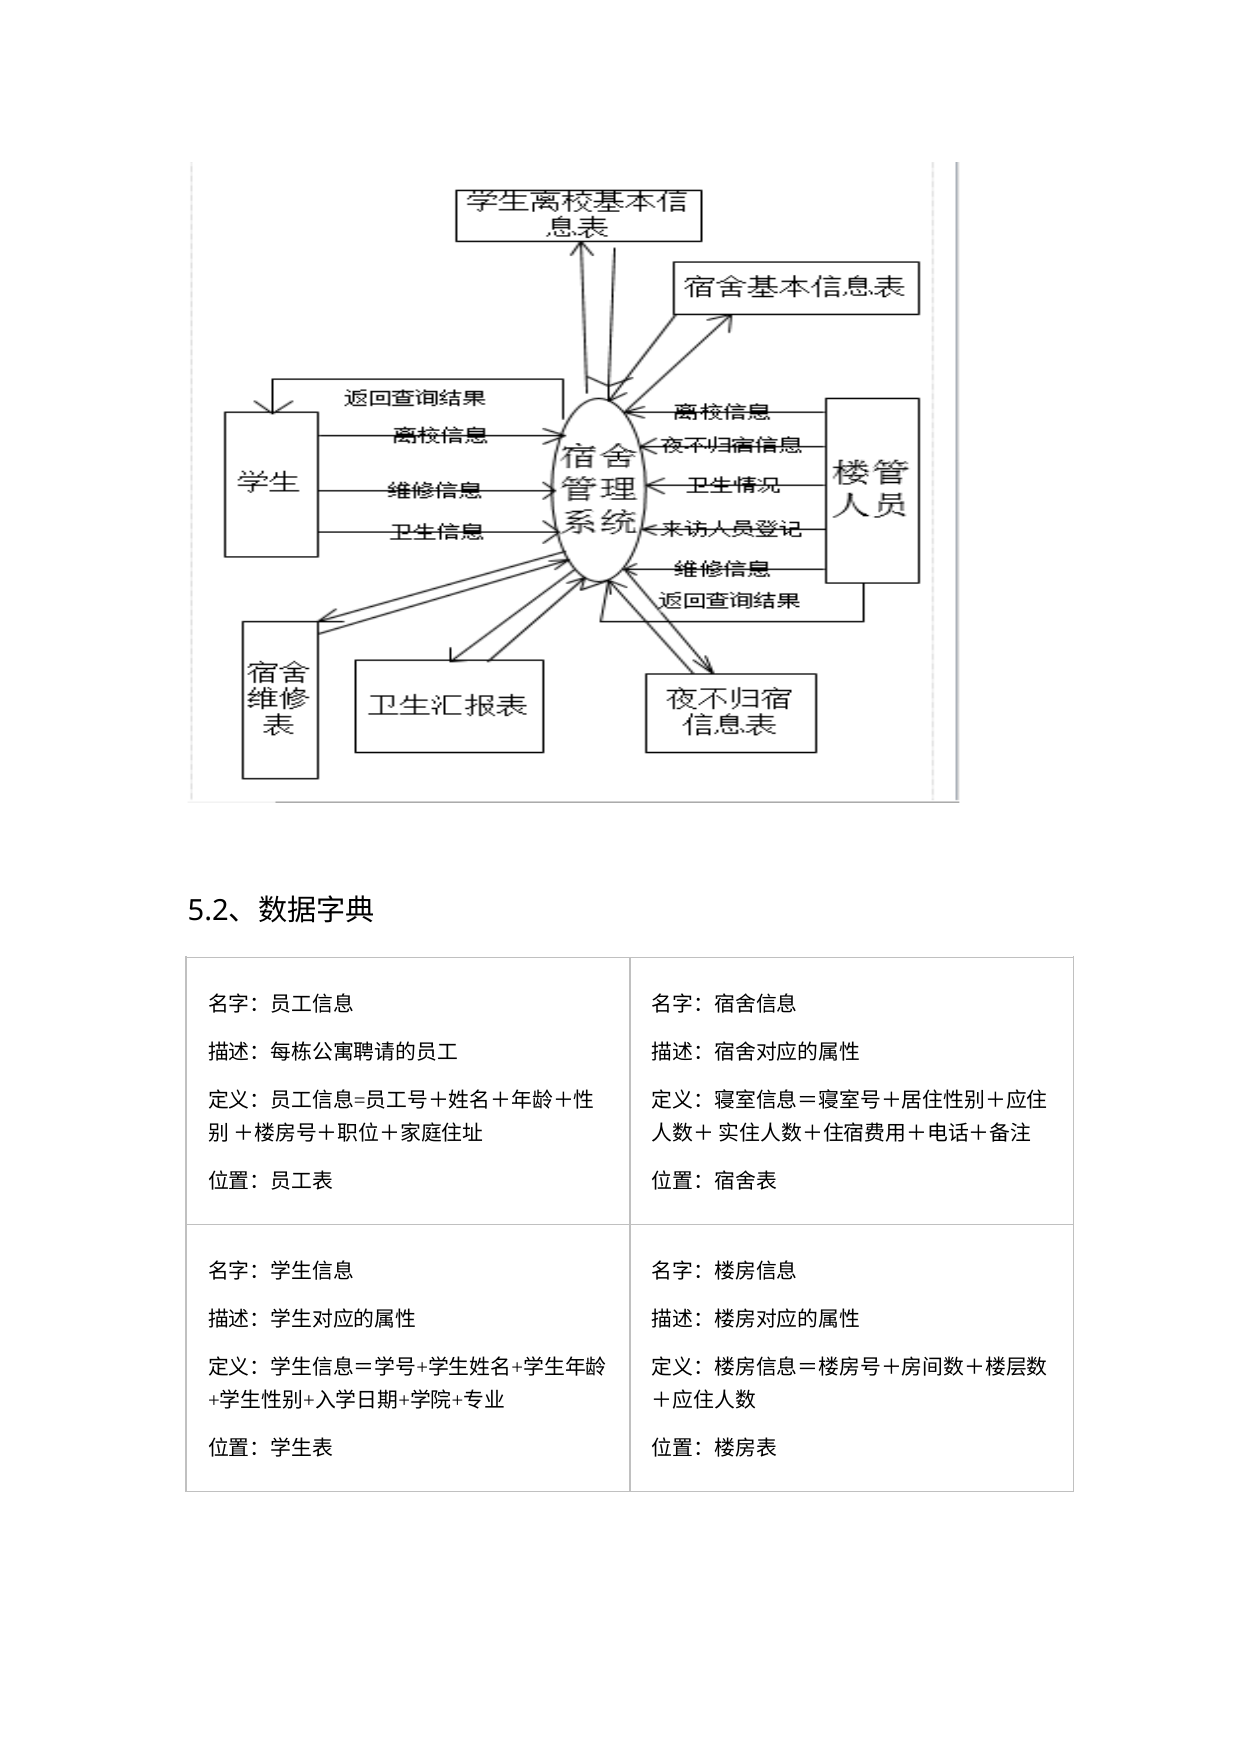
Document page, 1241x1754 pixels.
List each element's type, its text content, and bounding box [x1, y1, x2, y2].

table_header 名字：员工信息 描述：每栋公寓聘请的员工 定义：员工信息=员工号＋姓名＋年龄＋性 别 ＋楼房号＋职位＋家庭住址 位置：员工表 [187, 958, 629, 1223]
table_header 名字：宿舍信息 描述：宿舍对应的属性 定义：寝室信息＝寝室号＋居住性别＋应住人数＋ 实住人数＋住宿费用＋电话＋备注 位置：宿舍表 [631, 958, 1073, 1223]
table_cell 名字：学生信息 描述：学生对应的属性 定义：学生信息＝学号+学生姓名+学生年龄+学生性别+入学日期+学院+专业 位置：学生表 [187, 1225, 629, 1491]
picture [187, 162, 960, 803]
text 5.2、数据字典 [187, 876, 1053, 941]
table_cell 名字：楼房信息 描述：楼房对应的属性 定义：楼房信息＝楼房号＋房间数＋楼层数＋应住人数 位置：楼房表 [631, 1225, 1073, 1491]
